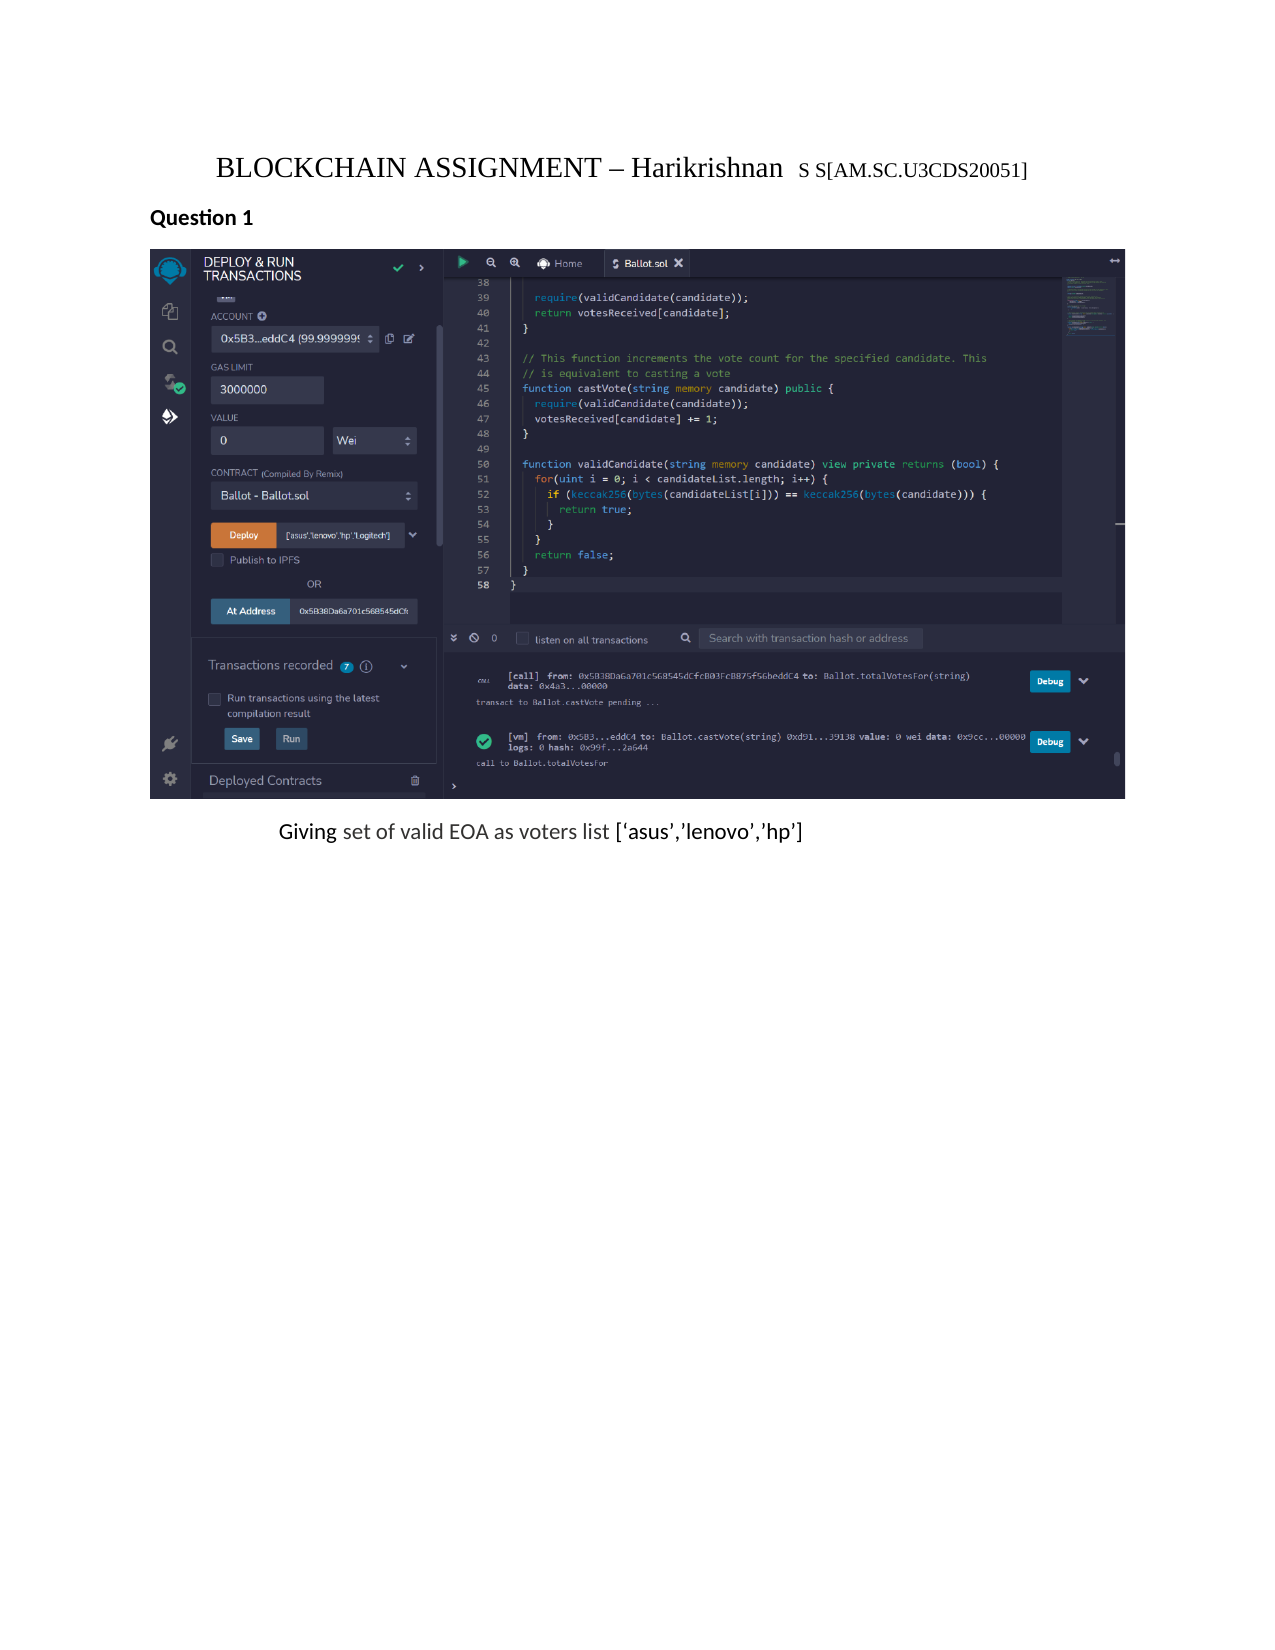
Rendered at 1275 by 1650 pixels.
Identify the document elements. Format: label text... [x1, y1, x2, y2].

text Giving set of valid EOA as voters list [‘asus’,’lenovo’,’hp’] [610, 817, 1125, 845]
text BLOCKCHAIN ASSIGNMENT – Harikrishnan S S[AM.SC.U3CDS20051] [150, 150, 1125, 183]
text Question 1 [150, 203, 1125, 231]
picture [150, 249, 1125, 799]
text Giving set of valid EOA as voters list [‘asus’,’lenovo’,’hp’] [150, 817, 343, 845]
